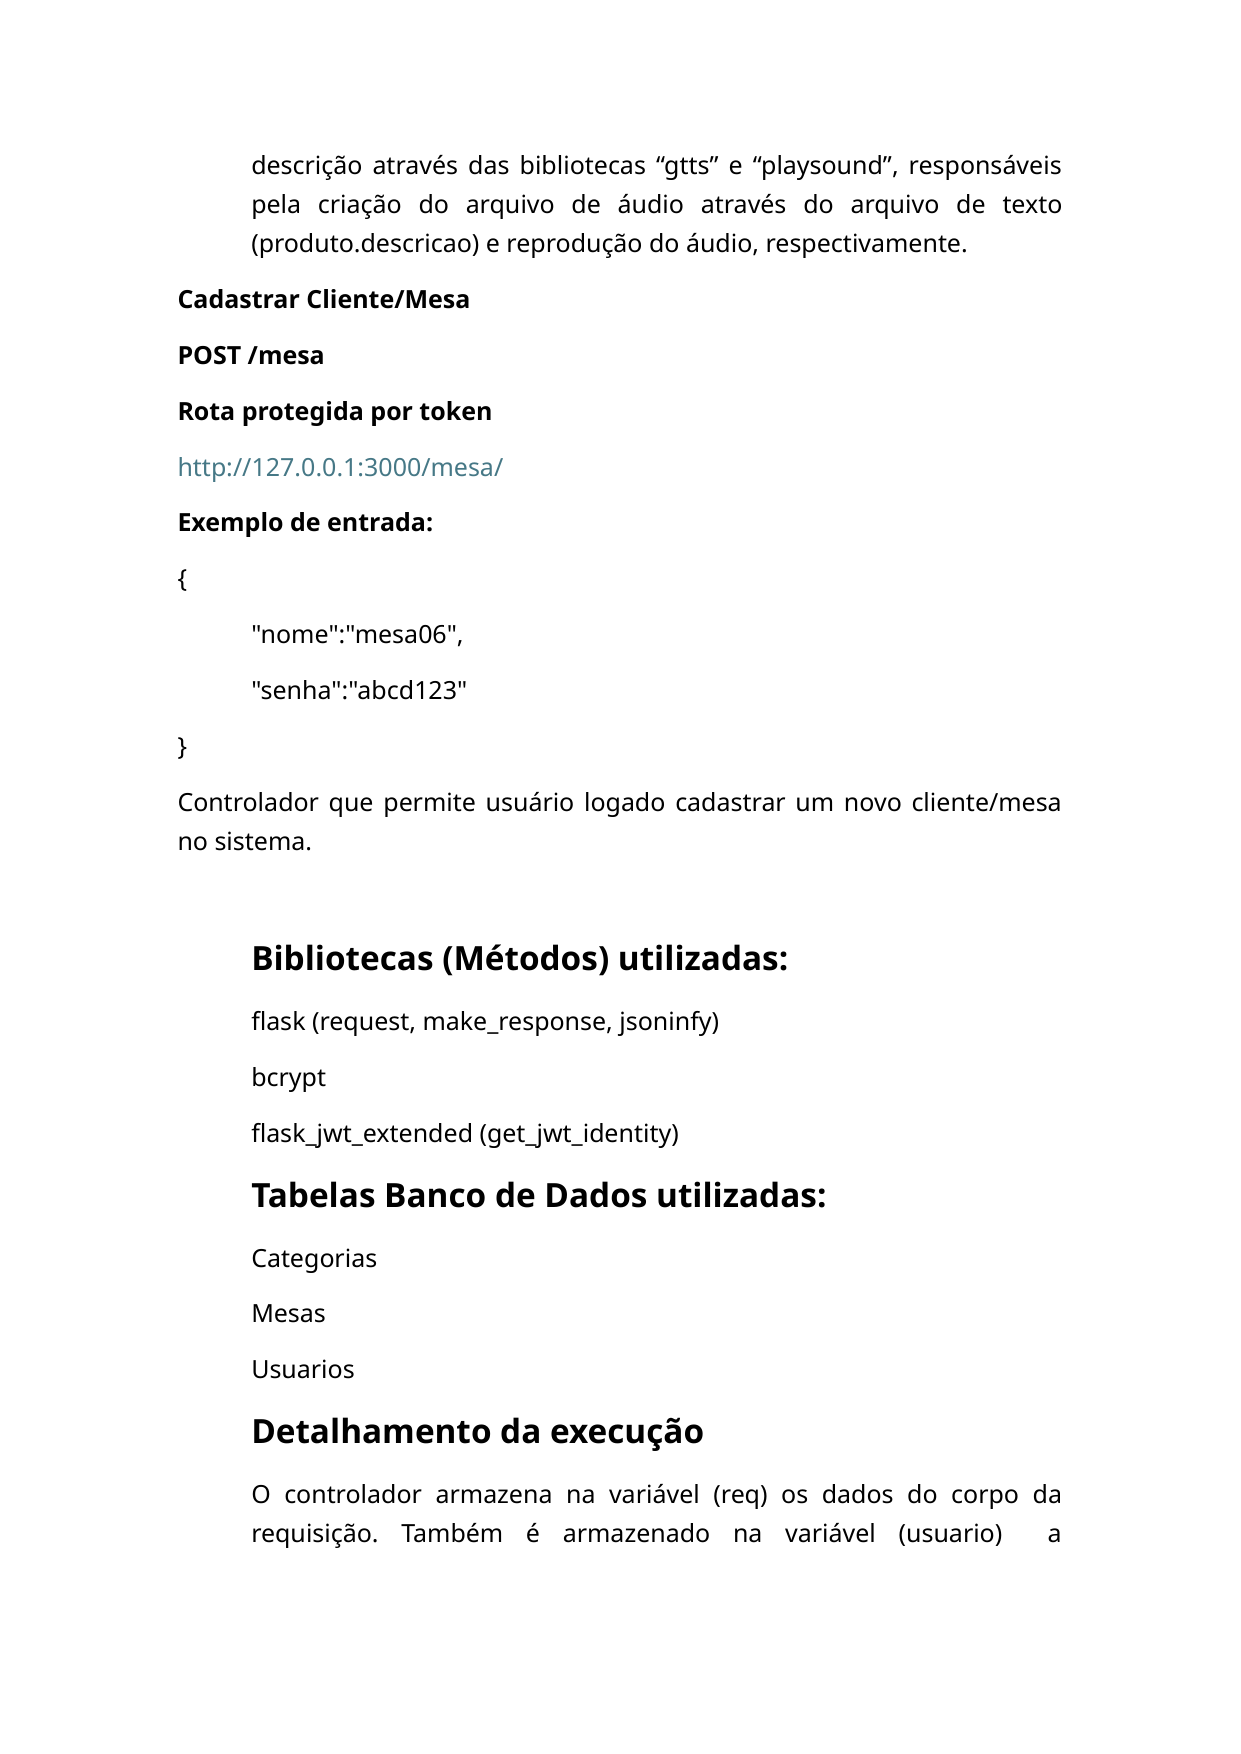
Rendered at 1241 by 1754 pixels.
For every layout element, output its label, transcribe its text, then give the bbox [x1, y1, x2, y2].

text } [177, 728, 1063, 762]
text POST /mesa [177, 338, 1063, 372]
text Usuarios [251, 1352, 1063, 1386]
text { [177, 561, 1063, 595]
text http://127.0.0.1:3000/mesa/ [177, 449, 1063, 483]
text Rota protegida por token [177, 393, 1063, 427]
text bcrypt [251, 1060, 1063, 1094]
text flask (request, make_response, jsoninfy) [251, 1004, 1063, 1038]
text Controlador que permite usuário logado cadastrar um novo cliente/mesa no sistema. [177, 784, 1063, 857]
text "nome":"mesa06", [177, 617, 1063, 651]
text "senha":"abcd123" [177, 673, 1063, 707]
text Detalhamento da execução [251, 1408, 1063, 1453]
text Mesas [251, 1296, 1063, 1330]
text Tabelas Banco de Dados utilizadas: [251, 1171, 1063, 1217]
text Exemplo de entrada: [177, 505, 1063, 539]
text flask_jwt_extended (get_jwt_identity) [251, 1116, 1063, 1150]
text Cadastrar Cliente/Mesa [177, 282, 1063, 316]
text Categorias [251, 1240, 1063, 1274]
text Bibliotecas (Métodos) utilizadas: [251, 935, 1063, 981]
